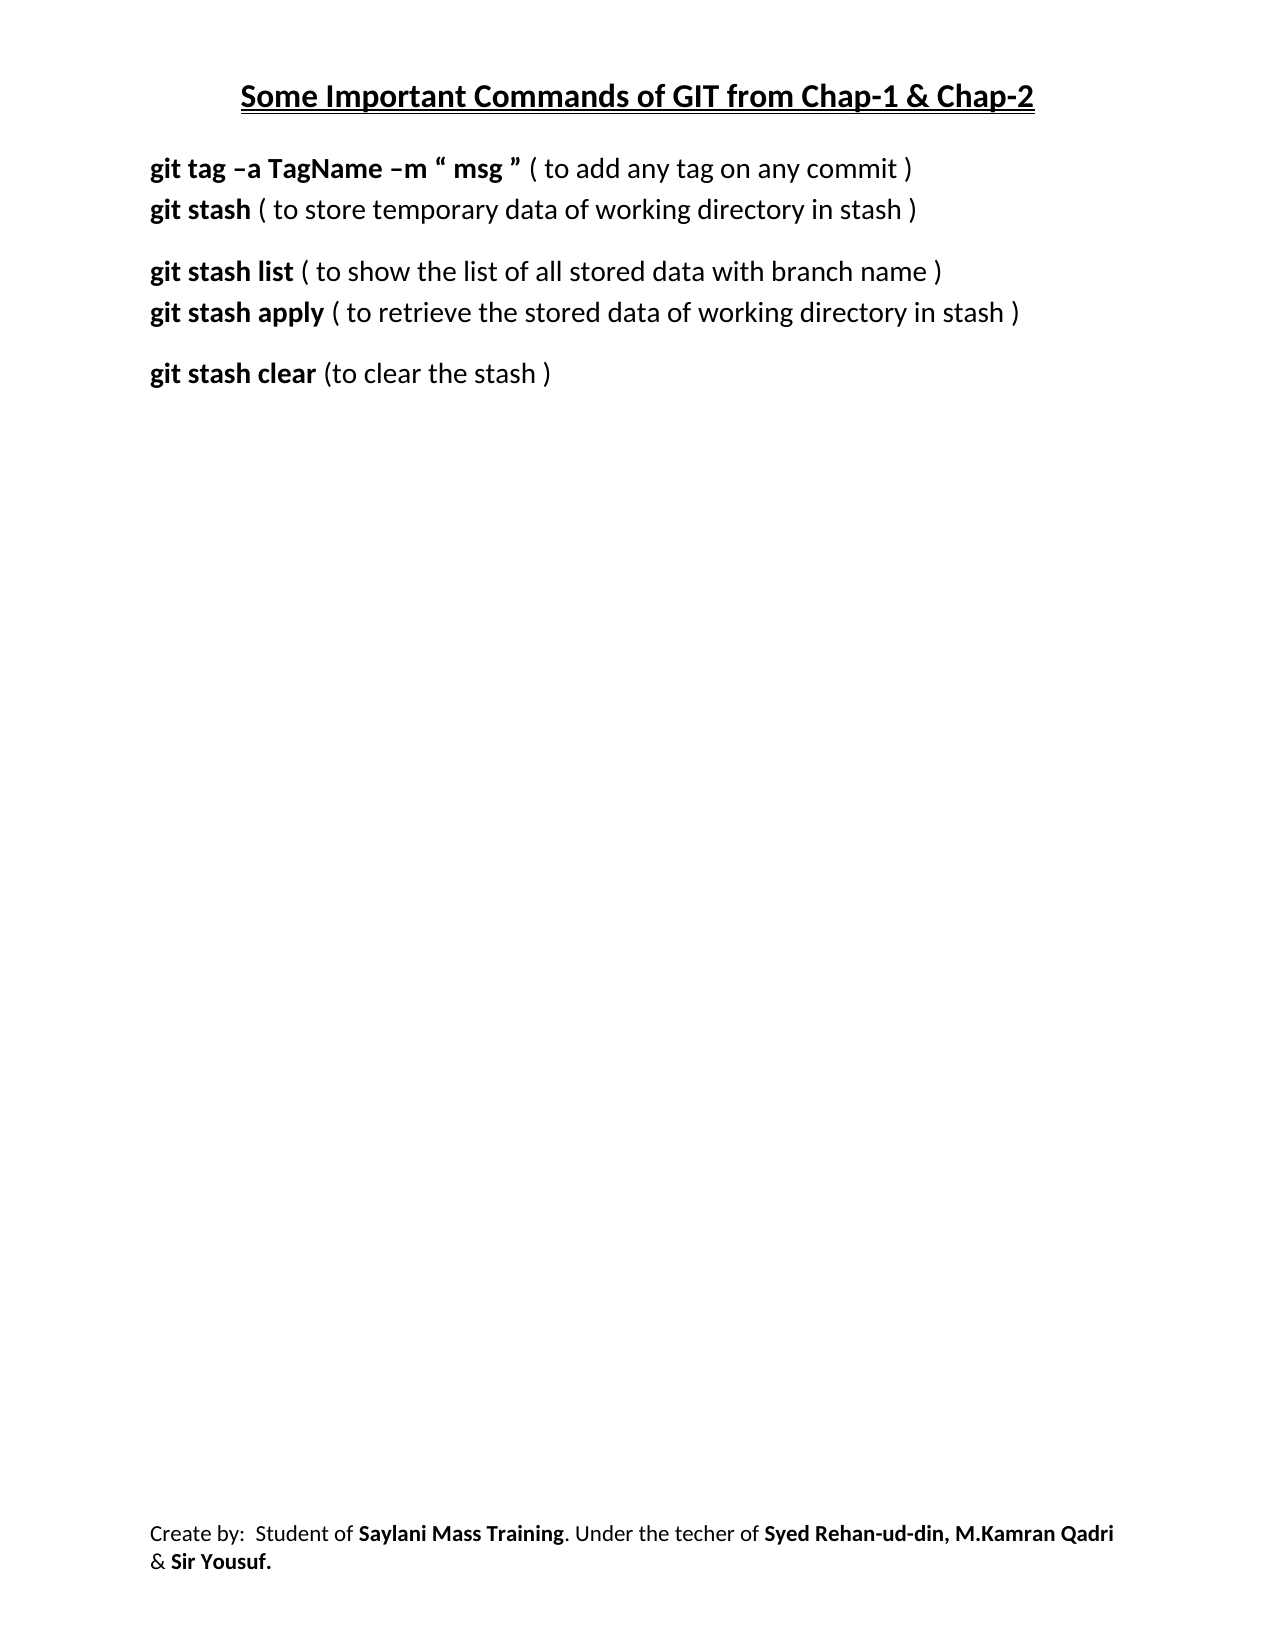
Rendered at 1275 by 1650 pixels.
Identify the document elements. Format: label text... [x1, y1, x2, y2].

text git stash clear (to clear the stash ) [150, 355, 1125, 391]
text git stash list ( to show the list of all stored data with branch name ) git stash apply ( to retrieve the stored data of working directory in stash ) [150, 253, 1125, 329]
text git tag –a TagName –m “ msg ” ( to add any tag on any commit ) git stash ( to store temporary data of working directory in stash ) [150, 150, 1125, 227]
